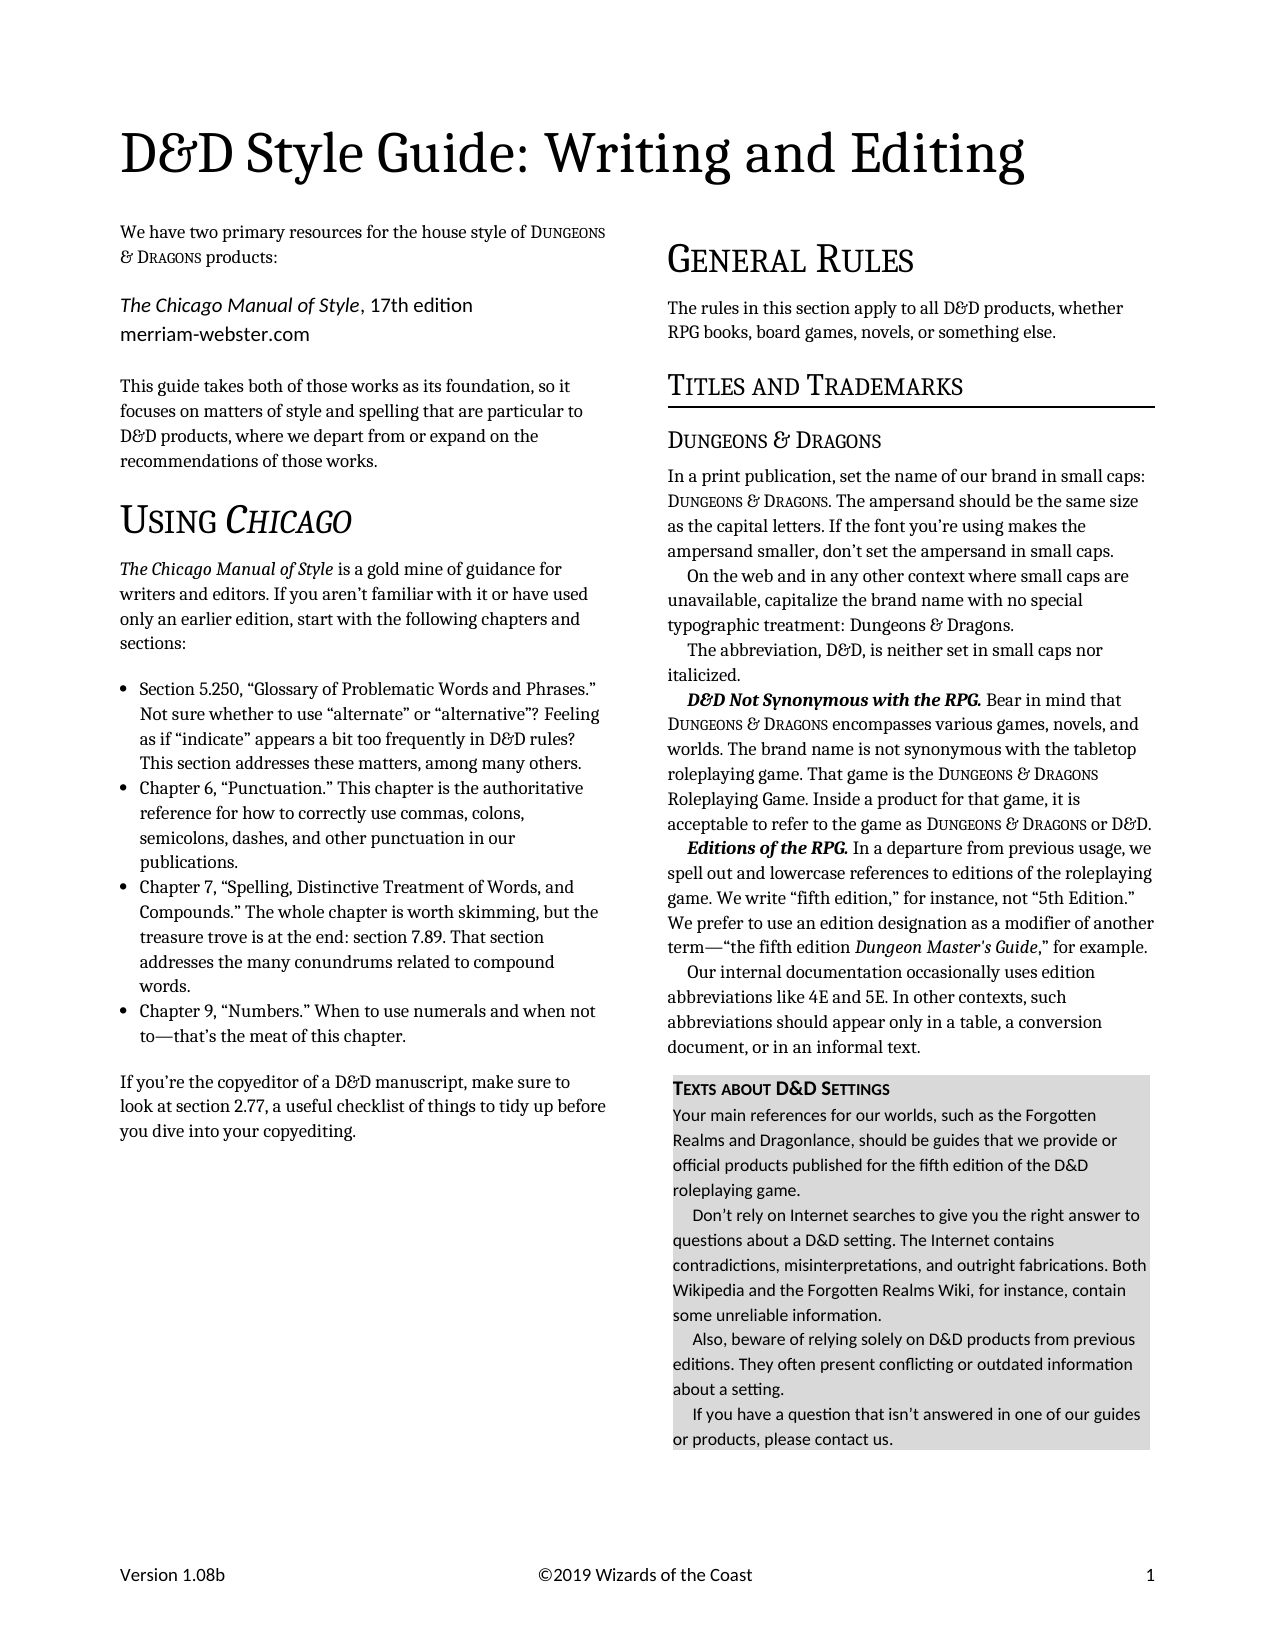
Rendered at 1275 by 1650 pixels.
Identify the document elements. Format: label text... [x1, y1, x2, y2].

subtitle Using Chicago [120, 496, 607, 544]
subtitle Dungeons & Dragons [667, 426, 1155, 454]
text We have two primary resources for the house style of Dungeons & Dragons products: [120, 222, 607, 268]
text Editions of the RPG. In a departure from previous usage, we spell out and lowercase references to editions of the roleplaying game. We write “fifth edition,” for instance, not “5th Edition.” We prefer to use an edition designation as a modifier of another term—“the fifth edition Dungeon Master's Guide,” for example. [667, 838, 1155, 959]
text On the web and in any other context where small caps are unavailable, capitalize the brand name with no special typographic treatment: Dungeons & Dragons. [667, 565, 1155, 636]
title D&D Style Guide: Writing and Editing [120, 120, 1155, 187]
text merriam-webster.com [120, 322, 607, 347]
text If you’re the copyeditor of a D&D manuscript, make sure to look at section 2.77, a useful checklist of things to tidy up before you dive into your copyediting. [120, 1071, 607, 1142]
text In a print publication, set the name of our brand in small caps: Dungeons & Dragons. The ampersand should be the same size as the capital letters. If the font you’re using makes the ampersand smaller, don’t set the ampersand in small caps. [667, 466, 1155, 562]
subtitle General Rules [667, 234, 1155, 282]
subtitle Titles and Trademarks [667, 368, 1155, 408]
text This guide takes both of those works as its foundation, so it focuses on matters of style and spelling that are particular to D&D products, where we depart from or expand on the recommendations of those works. [120, 376, 607, 472]
text Chapter 6, “Punctuation.” This chapter is the authoritative reference for how to correctly use commas, colons, semicolons, dashes, and other punctuation in our publications. [120, 778, 607, 873]
text Our internal documentation occasionally uses edition abbreviations like 4E and 5E. In other contexts, such abbreviations should appear only in a table, a conversion document, or in an informal text. [667, 962, 1155, 1058]
text The rules in this section apply to all D&D products, whether RPG books, board games, novels, or something else. [667, 297, 1155, 343]
text Section 5.250, “Glossary of Problematic Words and Phrases.” Not sure whether to use “alternate” or “alternative”? Feeling as if “indicate” appears a bit too frequently in D&D rules? This section addresses these matters, among many others. [120, 678, 607, 774]
text The abbreviation, D&D, is neither set in small caps nor italicized. [667, 639, 1155, 686]
text Chapter 9, “Numbers.” When to use numerals and when not to—that’s the meat of this chapter. [120, 1001, 607, 1047]
text The Chicago Manual of Style, 17th edition [120, 292, 607, 318]
text The Chicago Manual of Style is a gold mine of guidance for writers and editors. If you aren’t familiar with it or have used only an earlier edition, start with the following chapters and sections: [120, 558, 607, 654]
text Chapter 7, “Spelling, Distinctive Treatment of Words, and Compounds.” The whole chapter is worth skimming, but the treasure trove is at the end: section 7.89. That section addresses the many conundrums related to compound words. [120, 877, 607, 997]
text D&D Not Synonymous with the RPG. Bear in mind that Dungeons & Dragons encompasses various games, novels, and worlds. The brand name is not synonymous with the tabletop roleplaying game. That game is the Dungeons & Dragons Roleplaying Game. Inside a product for that game, it is acceptable to refer to the game as Dungeons & Dragons or D&D. [667, 689, 1155, 835]
